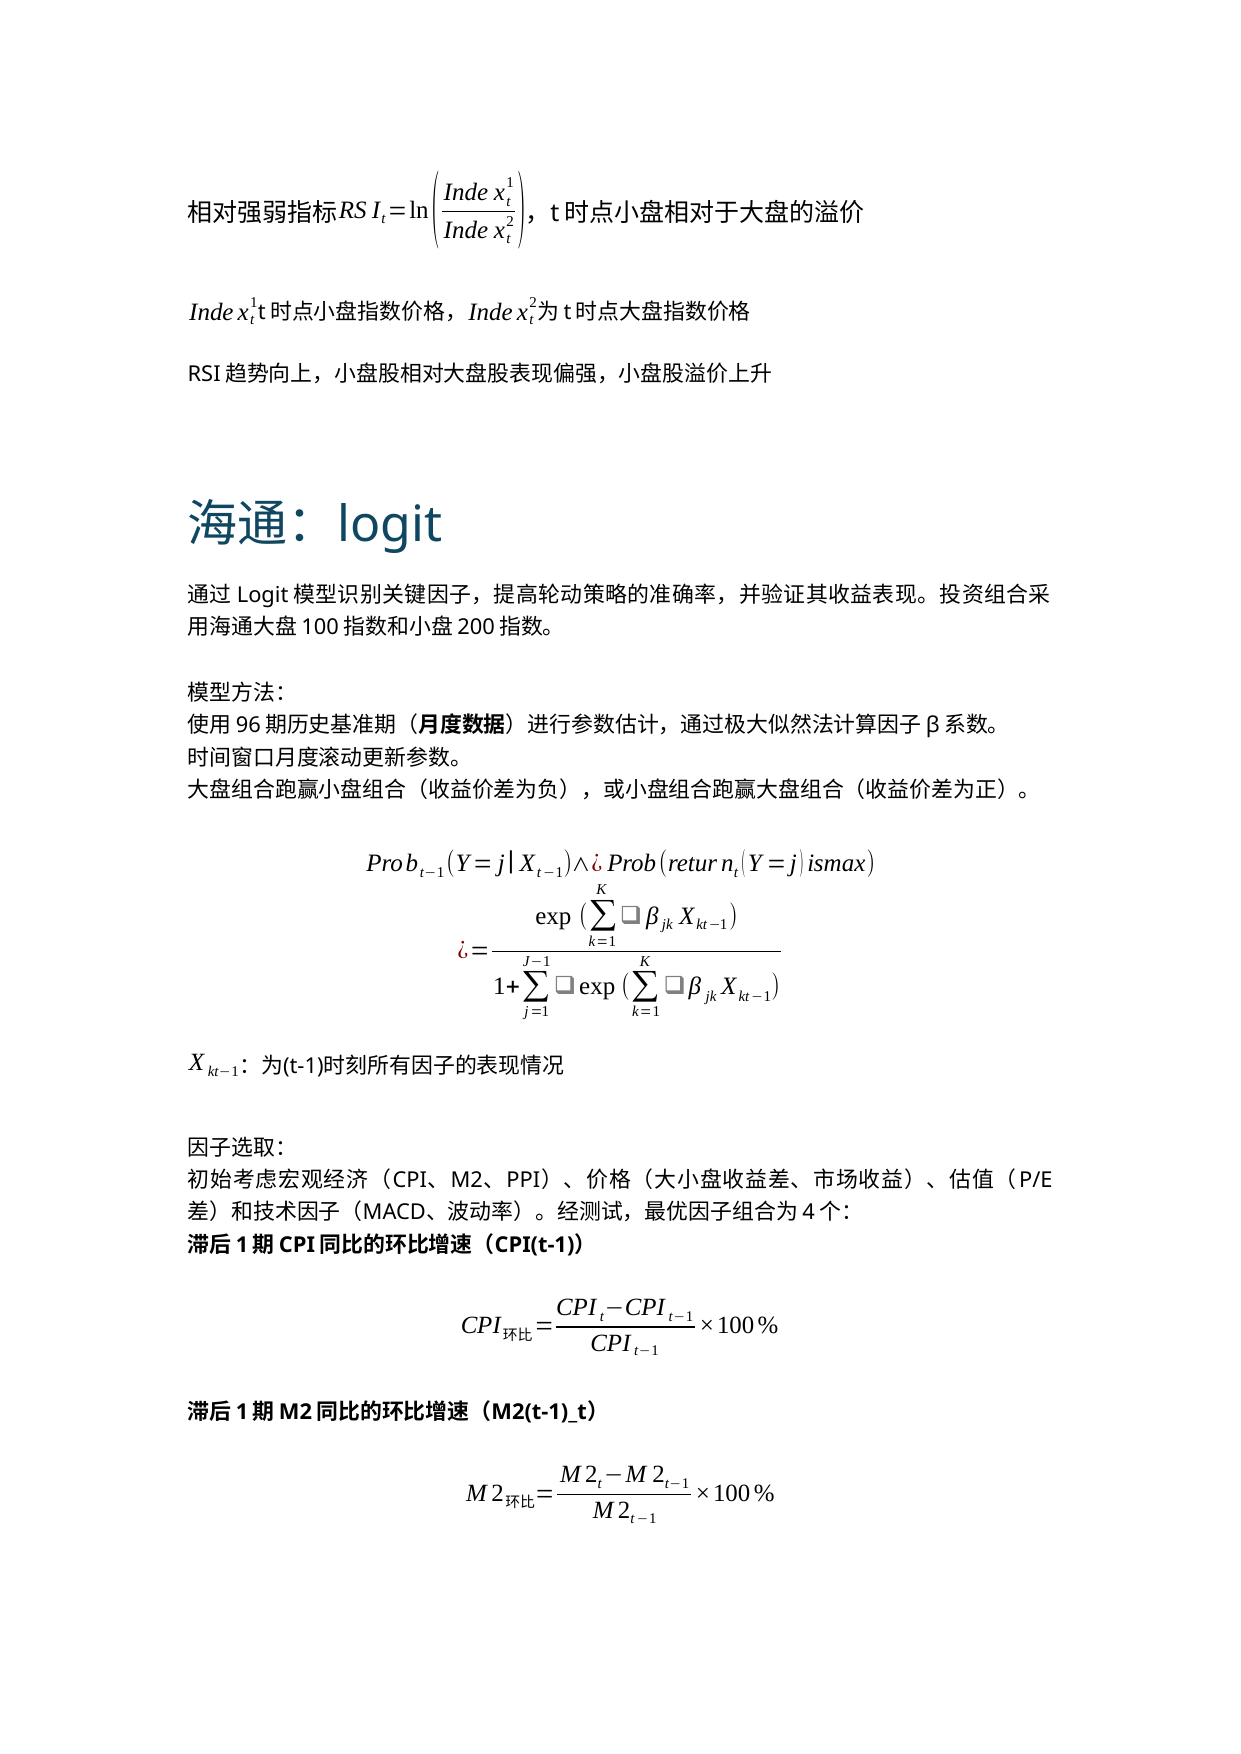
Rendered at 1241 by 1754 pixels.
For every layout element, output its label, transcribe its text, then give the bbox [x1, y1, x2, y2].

text 大盘组合跑赢小盘组合（收益价差为负），或小盘组合跑赢大盘组合（收益价差为正）。 [187, 772, 1053, 804]
text 滞后1期CPI同比的环比增速（CPI(t-1)） [187, 1227, 1053, 1259]
text ：为(t-1)时刻所有因子的表现情况 [187, 1032, 1053, 1097]
text RSI趋势向上，小盘股相对大盘股表现偏强，小盘股溢价上升 [187, 356, 1053, 388]
text 模型方法： [187, 674, 1053, 707]
text t时点小盘指数价格，为t时点大盘指数价格 [187, 278, 1053, 343]
text 因子选取： [187, 1129, 1053, 1162]
text 初始考虑宏观经济（CPI、M2、PPI）、价格（大小盘收益差、市场收益）、估值（P/E差）和技术因子（MACD、波动率）。经测试，最优因子组合为4个： [187, 1162, 1053, 1227]
subtitle 海通：logit [187, 471, 1053, 568]
text 时间窗口月度滚动更新参数。 [187, 739, 1053, 772]
text 滞后1期M2同比的环比增速（M2(t-1)_t） [187, 1394, 1053, 1427]
text 使用96期历史基准期（月度数据）进行参数估计，通过极大似然法计算因子β系数。 [187, 707, 1053, 739]
text 通过Logit模型识别关键因子，提高轮动策略的准确率，并验证其收益表现。投资组合采用海通大盘100指数和小盘200指数。 [187, 577, 1053, 642]
text 相对强弱指标，t时点小盘相对于大盘的溢价 [187, 162, 1053, 259]
